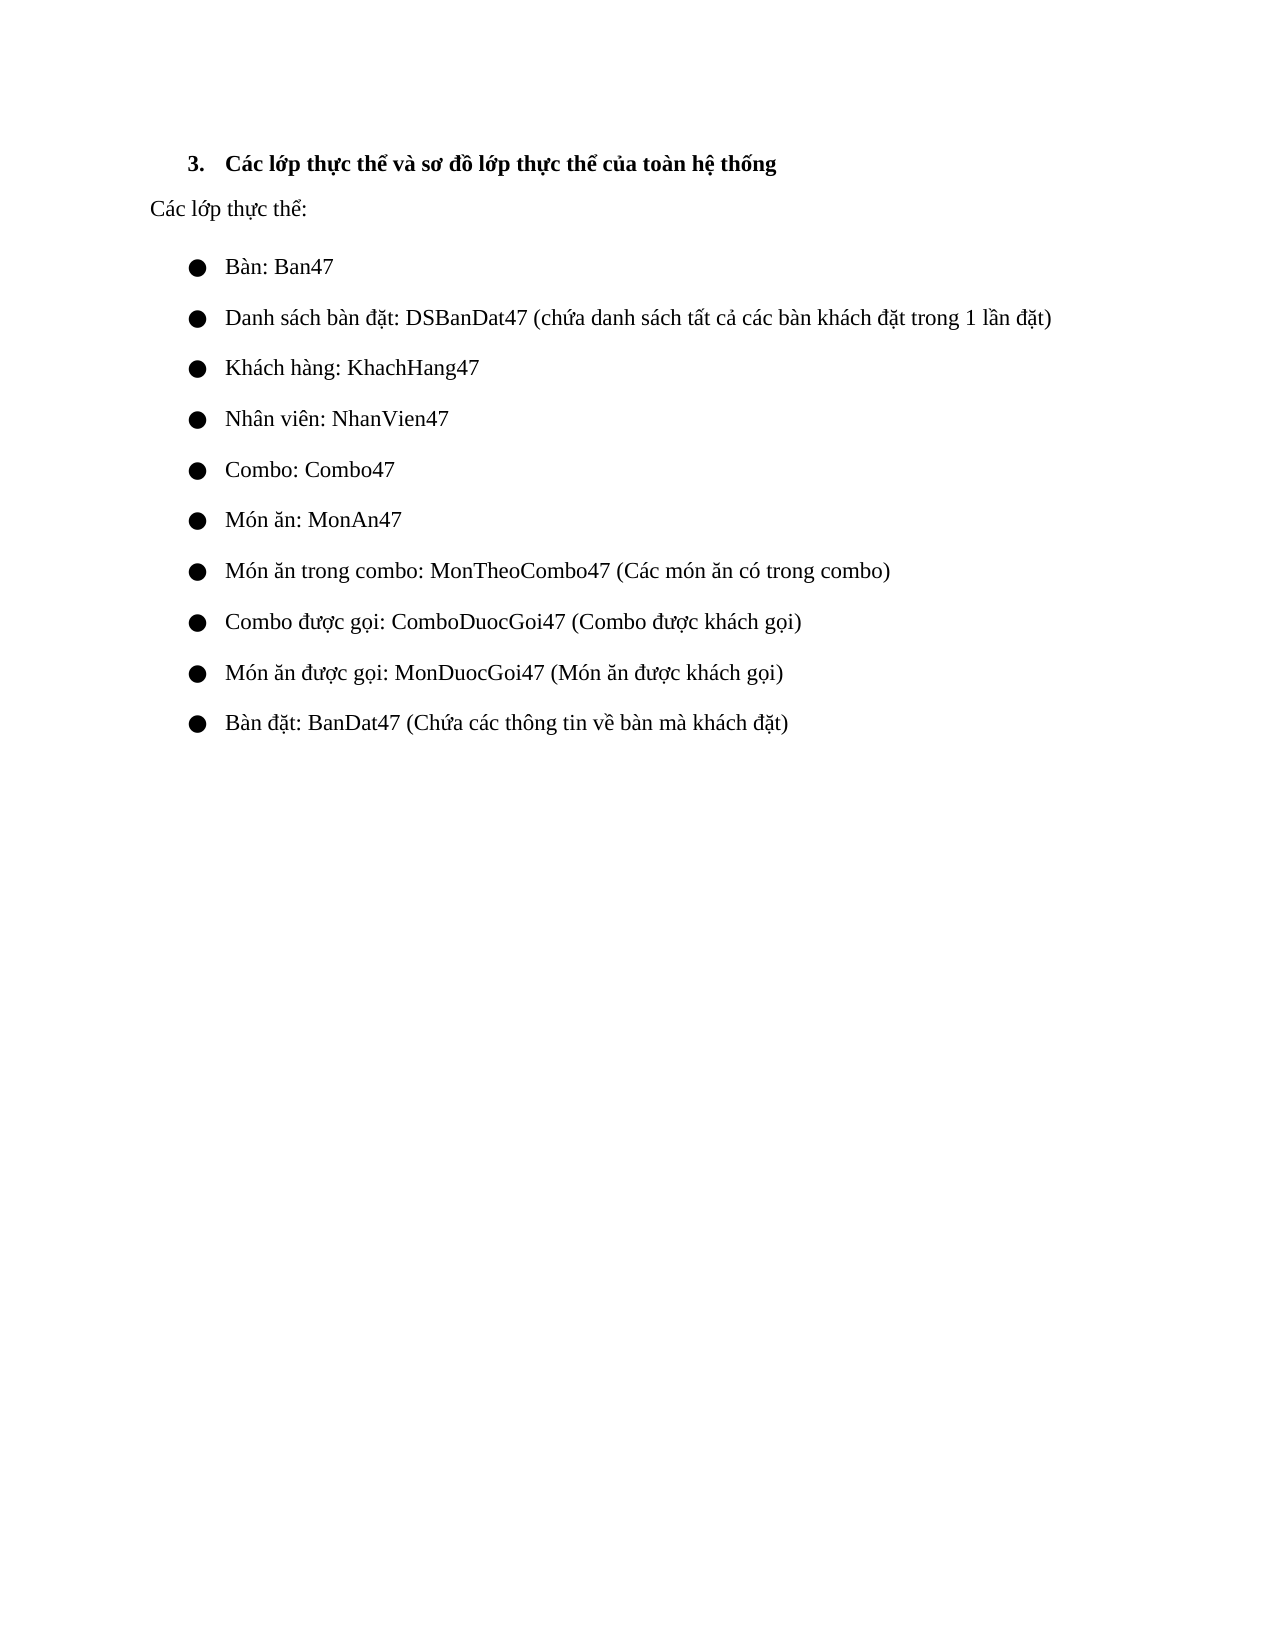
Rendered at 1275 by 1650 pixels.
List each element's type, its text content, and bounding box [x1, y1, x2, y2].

list Bàn đặt: BanDat47 (Chứa các thông tin về bàn mà khách đặt) [187, 697, 1125, 744]
list Combo: Combo47 [187, 443, 1125, 490]
list Món ăn trong combo: MonTheoCombo47 (Các món ăn có trong combo) [187, 544, 1125, 592]
list Bàn: Ban47 [187, 240, 1125, 287]
list Danh sách bàn đặt: DSBanDat47 (chứa danh sách tất cả các bàn khách đặt trong 1 lần đặt) [187, 291, 1125, 338]
list Khách hàng: KhachHang47 [187, 342, 1125, 389]
list Combo được gọi: ComboDuocGoi47 (Combo được khách gọi) [187, 595, 1125, 642]
list Món ăn được gọi: MonDuocGoi47 (Món ăn được khách gọi) [187, 646, 1125, 693]
list Nhân viên: NhanVien47 [187, 392, 1125, 439]
list Các lớp thực thể và sơ đồ lớp thực thể của toàn hệ thống [187, 150, 1125, 176]
list Món ăn: MonAn47 [187, 494, 1125, 541]
text Các lớp thực thể: [150, 195, 1125, 221]
